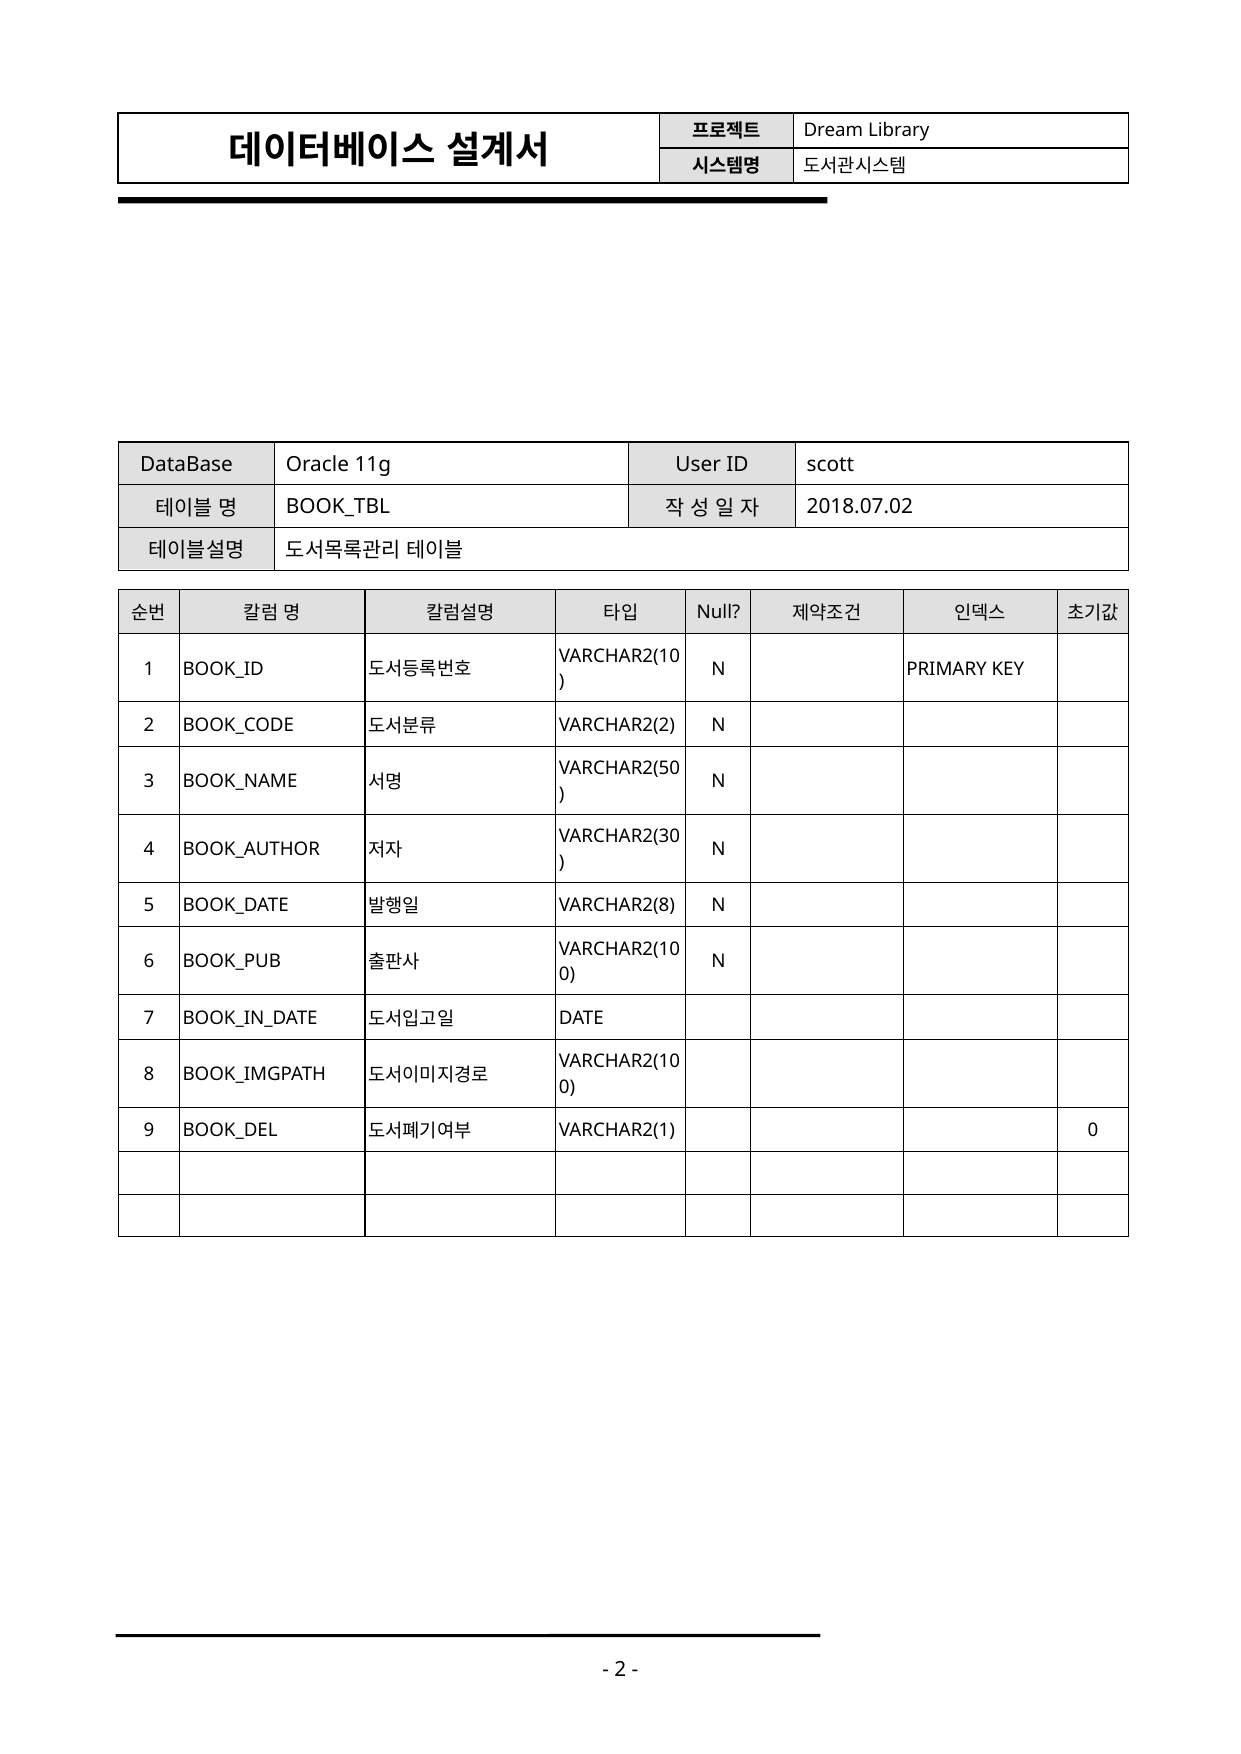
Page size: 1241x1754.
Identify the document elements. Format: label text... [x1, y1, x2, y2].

table_cell VARCHAR2(100) [556, 927, 685, 994]
table_cell [751, 1195, 903, 1236]
table_cell [686, 995, 750, 1038]
table_cell [556, 1195, 685, 1236]
table_cell [751, 747, 903, 814]
table_cell BOOK_TBL [275, 485, 628, 527]
table_cell N [686, 702, 750, 746]
table_cell VARCHAR2(8) [556, 883, 685, 926]
table_cell 도서이미지경로 [366, 1040, 555, 1107]
table_cell VARCHAR2(2) [556, 702, 685, 746]
table_cell 테이블 명 [119, 485, 274, 527]
table_cell 도서목록관리 테이블 [275, 528, 1128, 569]
table_cell [904, 1040, 1057, 1107]
table_header Null? [686, 590, 750, 633]
table_cell [556, 1152, 685, 1193]
table_cell [180, 1195, 364, 1236]
table_cell 도서등록번호 [366, 634, 555, 701]
table_cell [119, 1152, 179, 1193]
table_header 제약조건 [751, 590, 903, 633]
table_cell N [686, 747, 750, 814]
table_cell 0 [1058, 1108, 1128, 1151]
table_cell 9 [119, 1108, 179, 1151]
table_cell 1 [119, 634, 179, 701]
table_cell 3 [119, 747, 179, 814]
table_cell [686, 1152, 750, 1193]
table_cell BOOK_CODE [180, 702, 364, 746]
table_cell BOOK_AUTHOR [180, 815, 364, 882]
table_cell 6 [119, 927, 179, 994]
table_header DataBase [119, 443, 274, 484]
table_cell [1058, 1195, 1128, 1236]
table_cell [904, 747, 1057, 814]
table_cell [1058, 927, 1128, 994]
table_cell 테이블설명 [119, 528, 274, 569]
table_header 순번 [119, 590, 179, 633]
table_cell [751, 1040, 903, 1107]
table_cell PRIMARY KEY [904, 634, 1057, 701]
table_cell [751, 883, 903, 926]
table_header 인덱스 [904, 590, 1057, 633]
table_cell [686, 1040, 750, 1107]
table_header 타입 [556, 590, 685, 633]
table_header 칼럼 명 [180, 590, 364, 633]
table_cell [904, 995, 1057, 1038]
table_cell [686, 1195, 750, 1236]
table_cell 저자 [366, 815, 555, 882]
table_cell [366, 1195, 555, 1236]
table_cell [686, 1108, 750, 1151]
table_cell 발행일 [366, 883, 555, 926]
table_cell 7 [119, 995, 179, 1038]
table_cell [904, 815, 1057, 882]
table_cell 2018.07.02 [796, 485, 1128, 527]
table_cell [1058, 815, 1128, 882]
table_cell [751, 1108, 903, 1151]
table_cell BOOK_DEL [180, 1108, 364, 1151]
table_cell [751, 634, 903, 701]
table_cell 도서입고일 [366, 995, 555, 1038]
table_cell [1058, 747, 1128, 814]
table_cell N [686, 634, 750, 701]
table_cell BOOK_NAME [180, 747, 364, 814]
table_cell BOOK_IN_DATE [180, 995, 364, 1038]
table_cell N [686, 927, 750, 994]
table_cell VARCHAR2(10) [556, 634, 685, 701]
table_cell VARCHAR2(30) [556, 815, 685, 882]
table_cell [1058, 883, 1128, 926]
table_cell DATE [556, 995, 685, 1038]
table_cell [1058, 1040, 1128, 1107]
table_cell 도서폐기여부 [366, 1108, 555, 1151]
table_cell [1058, 995, 1128, 1038]
table_cell [904, 927, 1057, 994]
table_cell 8 [119, 1040, 179, 1107]
table_cell VARCHAR2(50) [556, 747, 685, 814]
table_cell BOOK_PUB [180, 927, 364, 994]
table_cell [366, 1152, 555, 1193]
table_cell [1058, 1152, 1128, 1193]
table_cell N [686, 815, 750, 882]
table_cell [904, 1108, 1057, 1151]
table_cell [904, 702, 1057, 746]
table_cell [751, 1152, 903, 1193]
table_cell 출판사 [366, 927, 555, 994]
table_cell [904, 883, 1057, 926]
table_cell [1058, 702, 1128, 746]
table_cell BOOK_IMGPATH [180, 1040, 364, 1107]
table_cell [751, 927, 903, 994]
table_cell VARCHAR2(100) [556, 1040, 685, 1107]
table_cell 작 성 일 자 [629, 485, 795, 527]
table_cell [904, 1195, 1057, 1236]
table_cell 2 [119, 702, 179, 746]
table_cell 서명 [366, 747, 555, 814]
table_cell N [686, 883, 750, 926]
table_cell BOOK_ID [180, 634, 364, 701]
table_cell [119, 1195, 179, 1236]
table_cell [751, 815, 903, 882]
table_cell 도서분류 [366, 702, 555, 746]
table_cell [751, 702, 903, 746]
table_cell [904, 1152, 1057, 1193]
table_header Oracle 11g [275, 443, 628, 484]
table_cell [751, 995, 903, 1038]
table_header User ID [629, 443, 795, 484]
table_header 초기값 [1058, 590, 1128, 633]
table_header scott [796, 443, 1128, 484]
table_cell VARCHAR2(1) [556, 1108, 685, 1151]
table_cell [180, 1152, 364, 1193]
table_header 칼럼설명 [366, 590, 555, 633]
table_cell 4 [119, 815, 179, 882]
table_cell [1058, 634, 1128, 701]
table_cell 5 [119, 883, 179, 926]
table_cell BOOK_DATE [180, 883, 364, 926]
